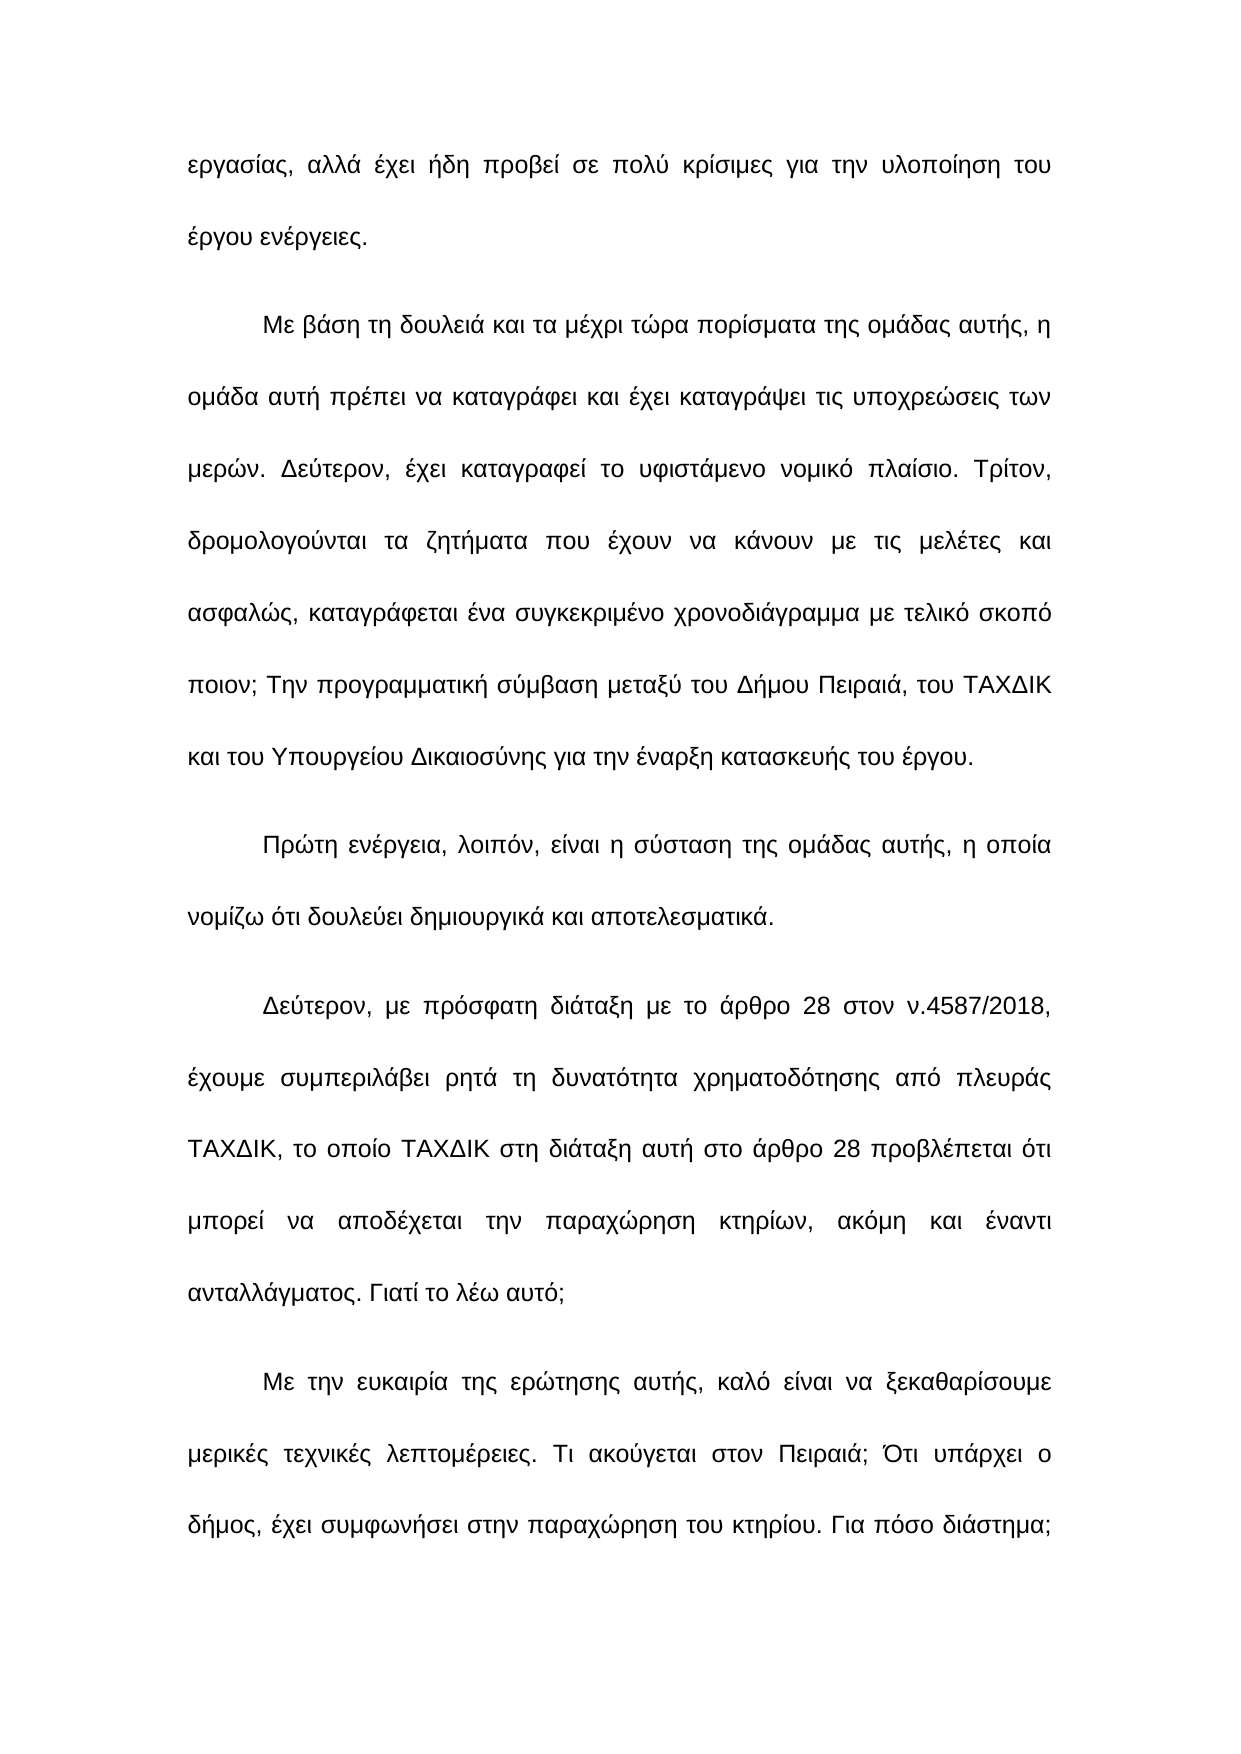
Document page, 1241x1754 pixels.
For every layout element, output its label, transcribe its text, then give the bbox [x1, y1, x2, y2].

text Με βάση τη δουλειά και τα μέχρι τώρα πορίσματα της ομάδας αυτής, η ομάδα αυτή πρέπει να καταγράφει και έχει καταγράψει τις υποχρεώσεις των μερών. Δεύτερον, έχει καταγραφεί το υφιστάμενο νομικό πλαίσιο. Τρίτον, δρομολογούνται τα ζητήματα που έχουν να κάνουν με τις μελέτες και ασφαλώς, καταγράφεται ένα συγκεκριμένο χρονοδιάγραμμα με τελικό σκοπό ποιον; Την προγραμματική σύμβαση μεταξύ του Δήμου Πειραιά, του ΤΑΧΔΙΚ και του Υπουργείου Δικαιοσύνης για την έναρξη κατασκευής του έργου. [187, 310, 1053, 770]
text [187, 1367, 1053, 1539]
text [187, 150, 1053, 251]
text Πρώτη ενέργεια, λοιπόν, είναι η σύσταση της ομάδας αυτής, η οποία νομίζω ότι δουλεύει δημιουργικά και αποτελεσματικά. [187, 830, 1053, 931]
text Δεύτερον, με πρόσφατη διάταξη με το άρθρο 28 στον ν.4587/2018, έχουμε συμπεριλάβει ρητά τη δυνατότητα χρηματοδότησης από πλευράς ΤΑΧΔΙΚ, το οποίο ΤΑΧΔΙΚ στη διάταξη αυτή στο άρθρο 28 προβλέπεται ότι μπορεί να αποδέχεται την παραχώρηση κτηρίων, ακόμη και έναντι ανταλλάγματος. Γιατί το λέω αυτό; [187, 991, 1053, 1307]
